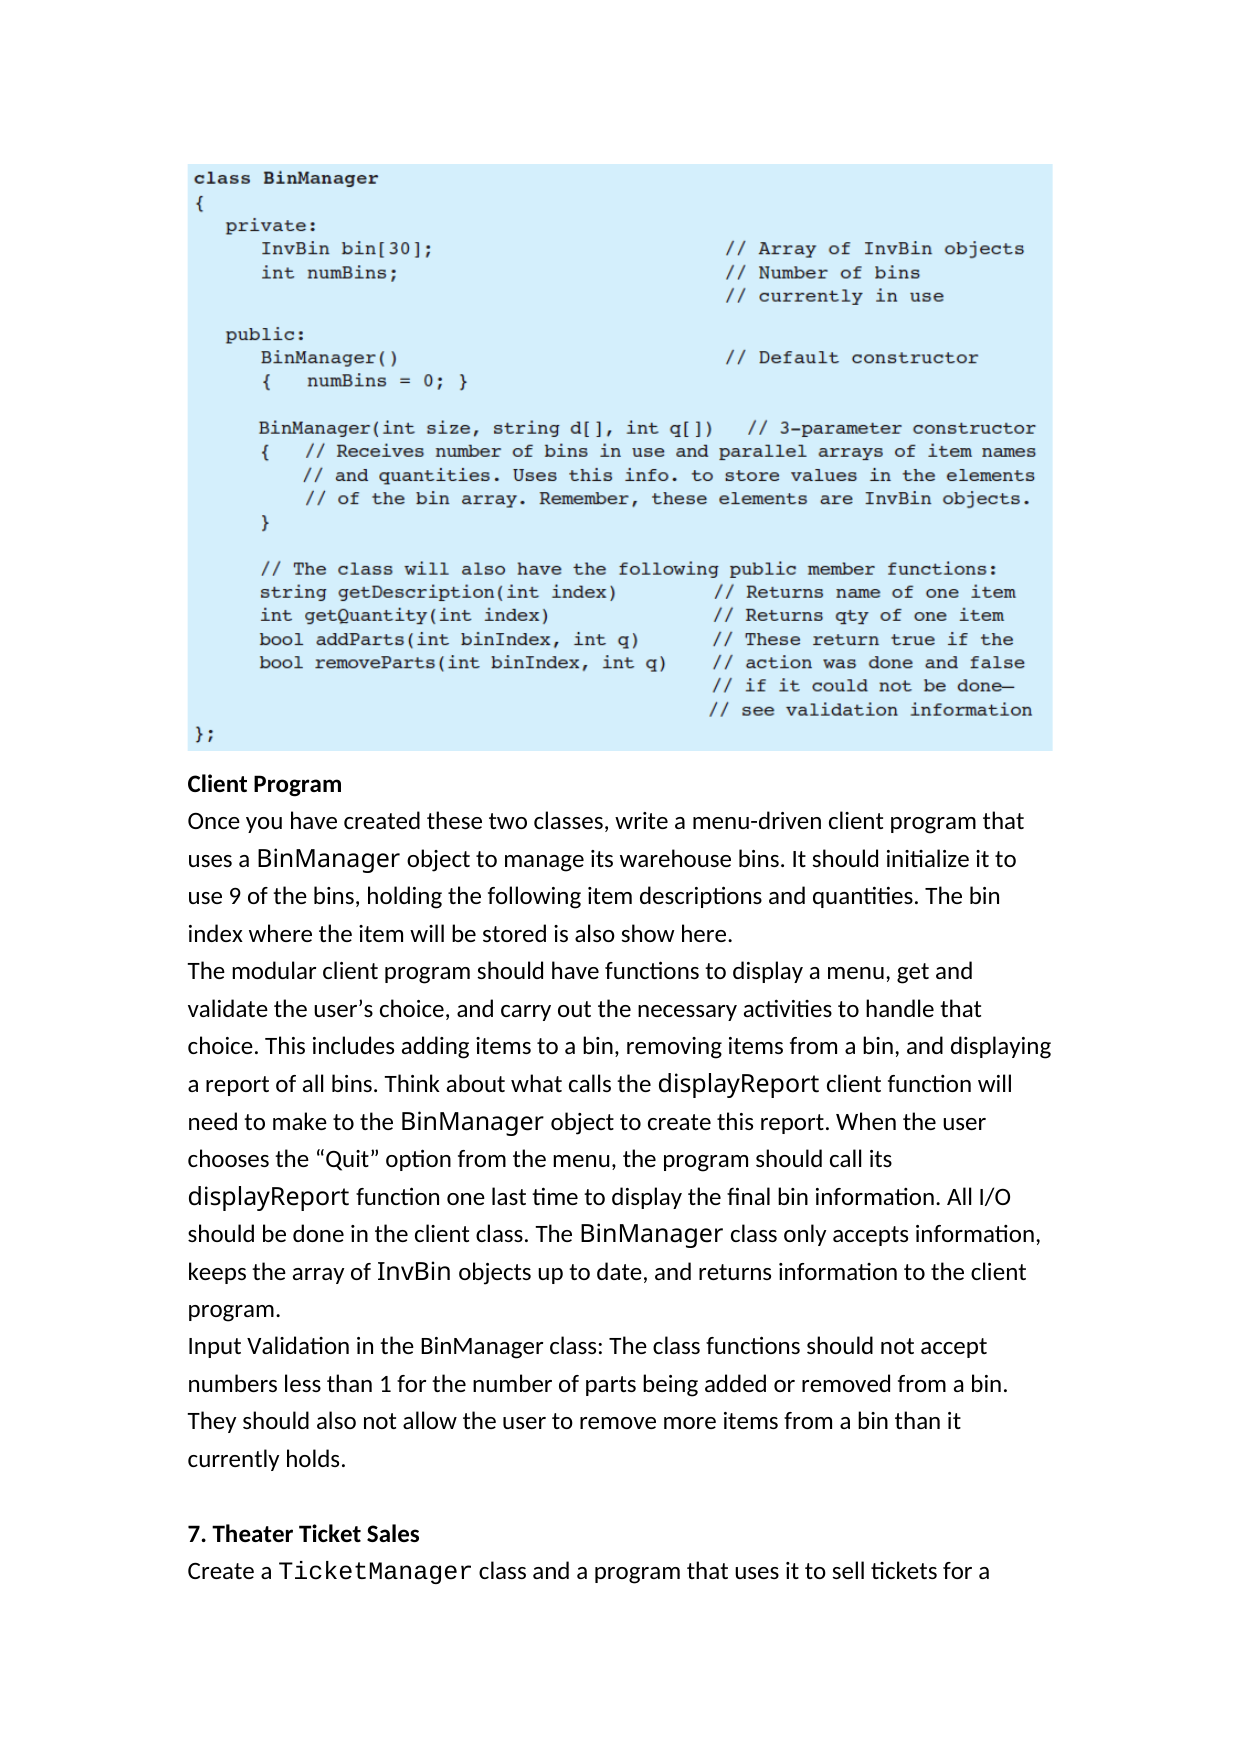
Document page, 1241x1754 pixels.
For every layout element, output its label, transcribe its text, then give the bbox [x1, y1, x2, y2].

text 7. Theater Ticket Sales [187, 1514, 1053, 1552]
text Input Validation in the BinManager class: The class functions should not accept numbers less than 1 for the number of parts being added or removed from a bin. They should also not allow the user to remove more items from a bin than it currently holds. [187, 1327, 1053, 1477]
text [187, 1552, 1053, 1589]
text Once you have created these two classes, write a menu-driven client program that uses a BinManager object to manage its warehouse bins. It should initialize it to use 9 of the bins, holding the following item descriptions and quantities. The bin index where the item will be stored is also show here. [187, 802, 1053, 952]
text The modular client program should have functions to display a menu, get and validate the user’s choice, and carry out the necessary activities to handle that choice. This includes adding items to a bin, removing items from a bin, and displaying a report of all bins. Think about what calls the displayReport client function will need to make to the BinManager object to create this report. When the user chooses the “Quit” option from the menu, the program should call its displayReport function one last time to display the final bin information. All I/O should be done in the client class. The BinManager class only accepts information, keeps the array of InvBin objects up to date, and returns information to the client program. [187, 952, 1053, 1327]
text Client Program [187, 764, 1053, 802]
